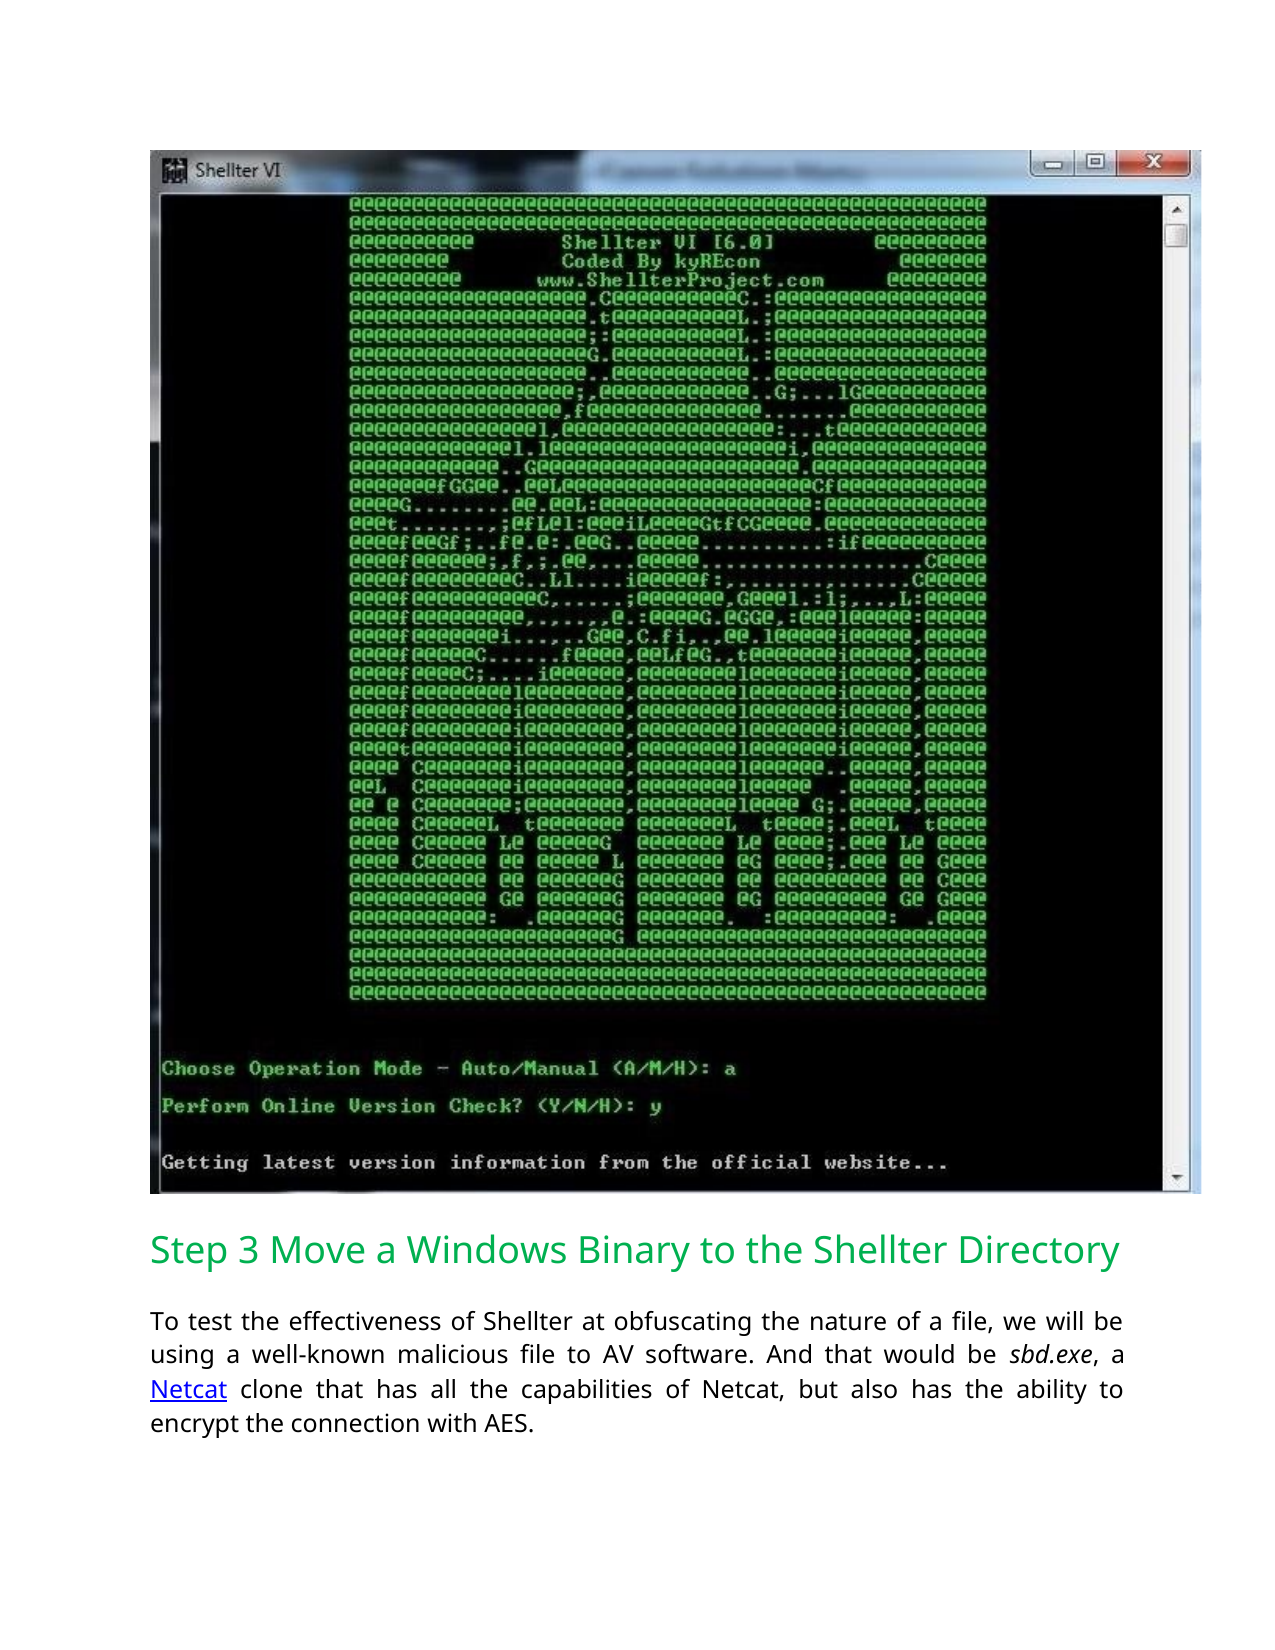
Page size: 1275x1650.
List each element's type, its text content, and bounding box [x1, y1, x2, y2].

text Step 3 Move a Windows Binary to the Shellter Directory [150, 1223, 1125, 1274]
text To test the effectiveness of Shellter at obfuscating the nature of a file, we will be using a well-known malicious file to AV software. And that would be sbd.exe, a Netcat clone that has all the capabilities of Netcat, but also has the ability to encrypt the connection with AES. [150, 1303, 1125, 1439]
picture [150, 150, 1202, 1194]
